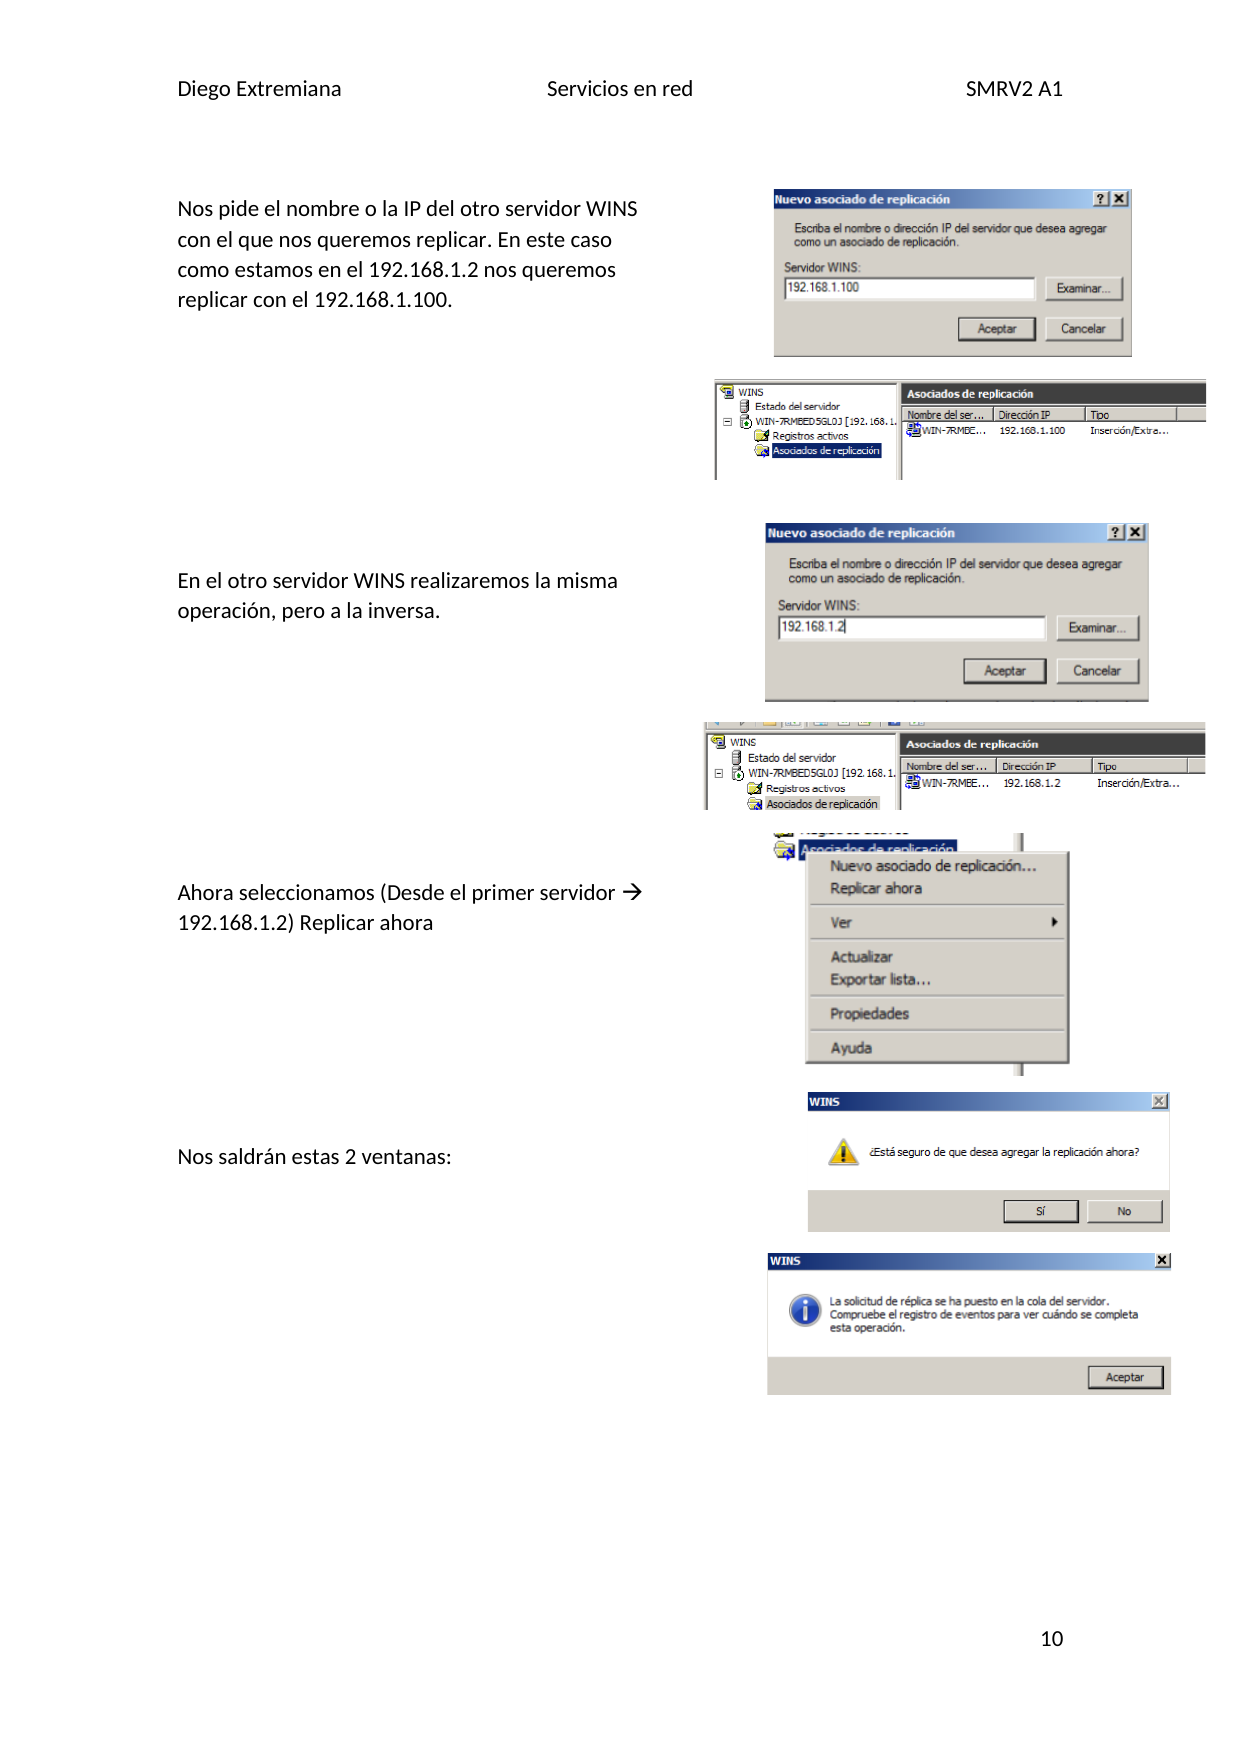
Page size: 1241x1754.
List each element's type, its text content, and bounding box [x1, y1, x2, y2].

picture [765, 523, 1149, 702]
text Nos pide el nombre o la IP del otro servidor WINS con el que nos queremos replicar. En este caso como estamos en el 192.168.1.2 nos queremos replicar con el 192.168.1.100. [177, 194, 650, 313]
picture [714, 379, 1207, 480]
picture [702, 722, 1206, 810]
picture [767, 1253, 1172, 1395]
text Ahora seleccionamos (Desde el primer servidor 192.168.1.2) Replicar ahora [177, 878, 679, 936]
text En el otro servidor WINS realizaremos la misma operación, pero a la inversa. [177, 566, 679, 624]
picture [807, 1092, 1170, 1232]
text Nos saldrán estas 2 ventanas: [177, 1142, 679, 1170]
picture [773, 189, 1132, 357]
picture [762, 833, 1078, 1076]
